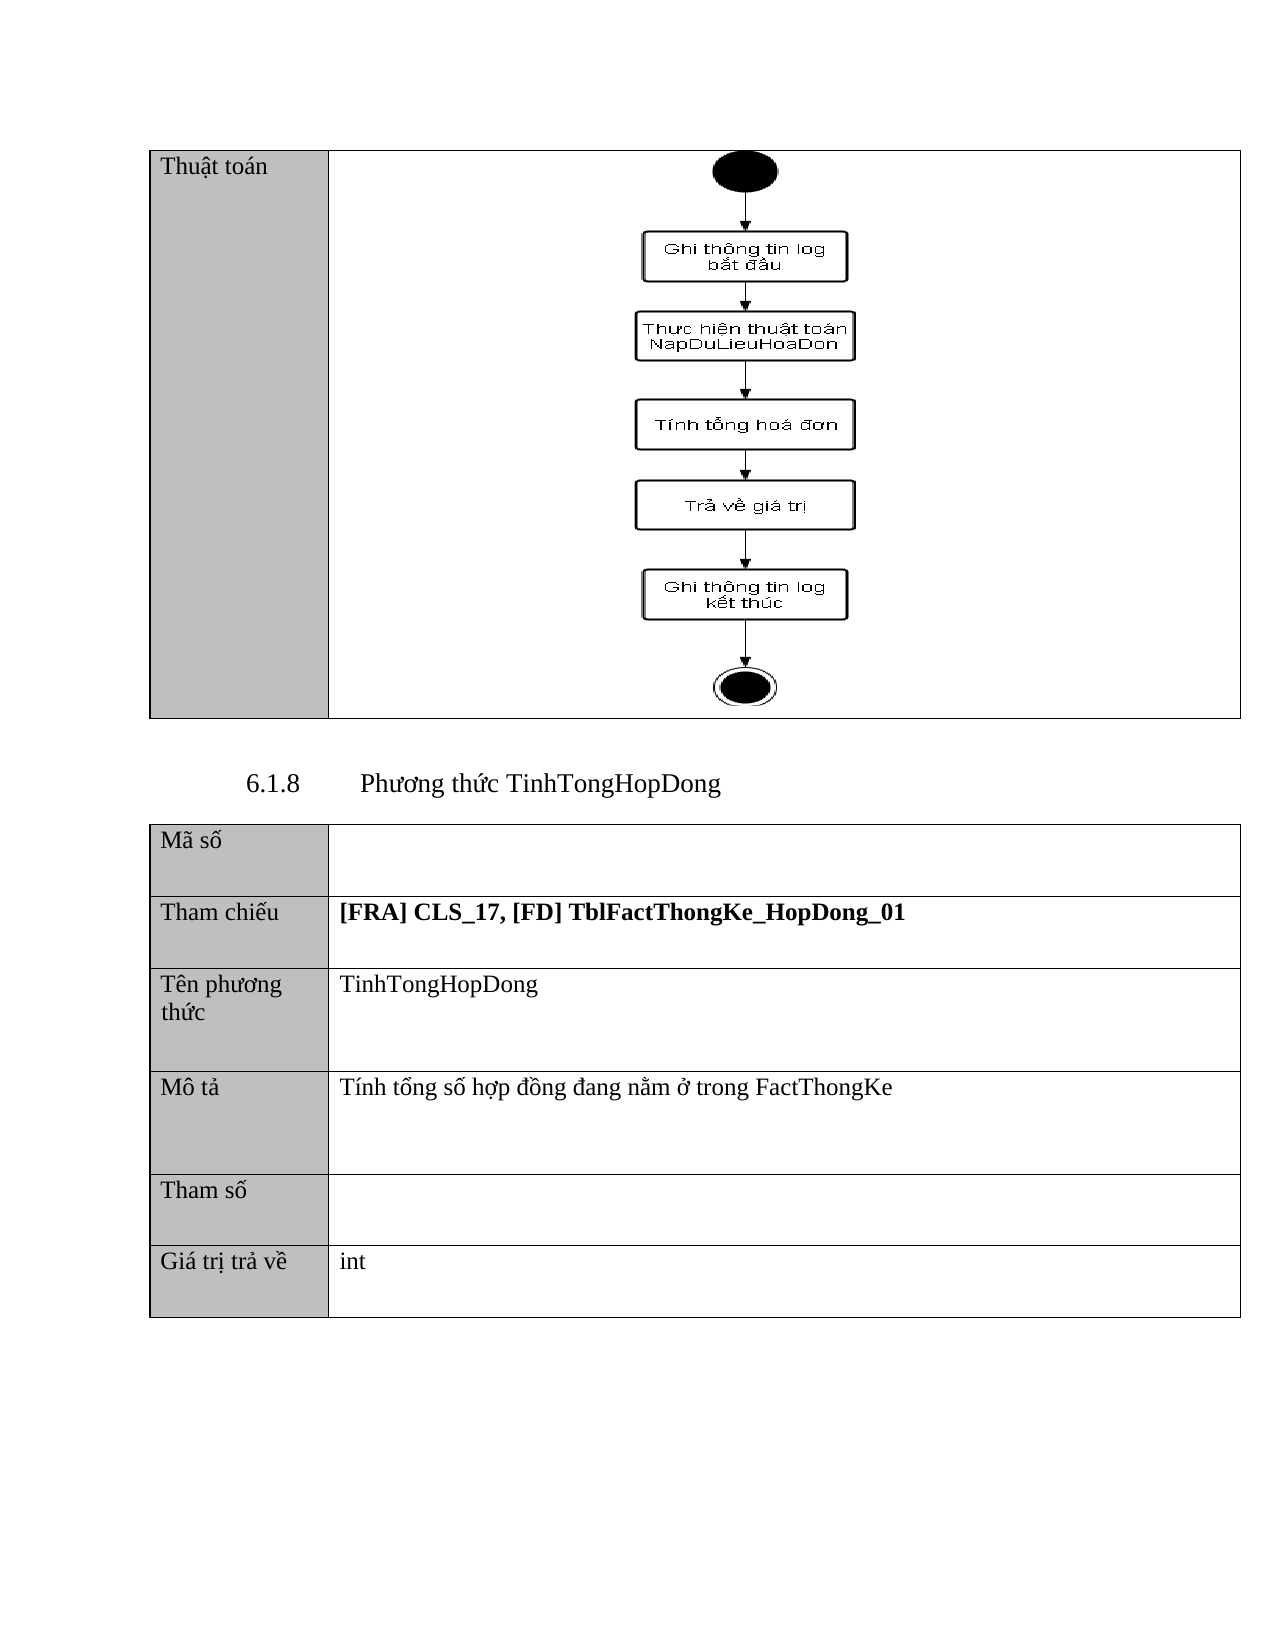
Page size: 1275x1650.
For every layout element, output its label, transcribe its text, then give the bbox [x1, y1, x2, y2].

table_cell [329, 1175, 1240, 1245]
table_cell Giá trị trả về [151, 1246, 328, 1317]
table_header Mã số [151, 825, 328, 896]
table_cell Thuật toán [151, 151, 328, 718]
table_cell Tên phương thức [151, 969, 328, 1071]
table_cell Tham số [151, 1175, 328, 1245]
table_header [329, 825, 1240, 896]
list Phương thức TinhTongHopDong [300, 767, 1125, 799]
table_cell int [329, 1246, 1240, 1317]
table_cell [FRA] CLS_17, [FD] TblFactThongKe_HopDong_01 [329, 897, 1240, 968]
table_cell TinhTongHopDong [329, 969, 1240, 1071]
table_cell Tính tổng số hợp đồng đang nằm ở trong FactThongKe [329, 1072, 1240, 1174]
table_cell [329, 151, 1240, 718]
picture [634, 151, 856, 706]
table_cell Mô tả [151, 1072, 328, 1174]
table_cell Tham chiếu [151, 897, 328, 968]
